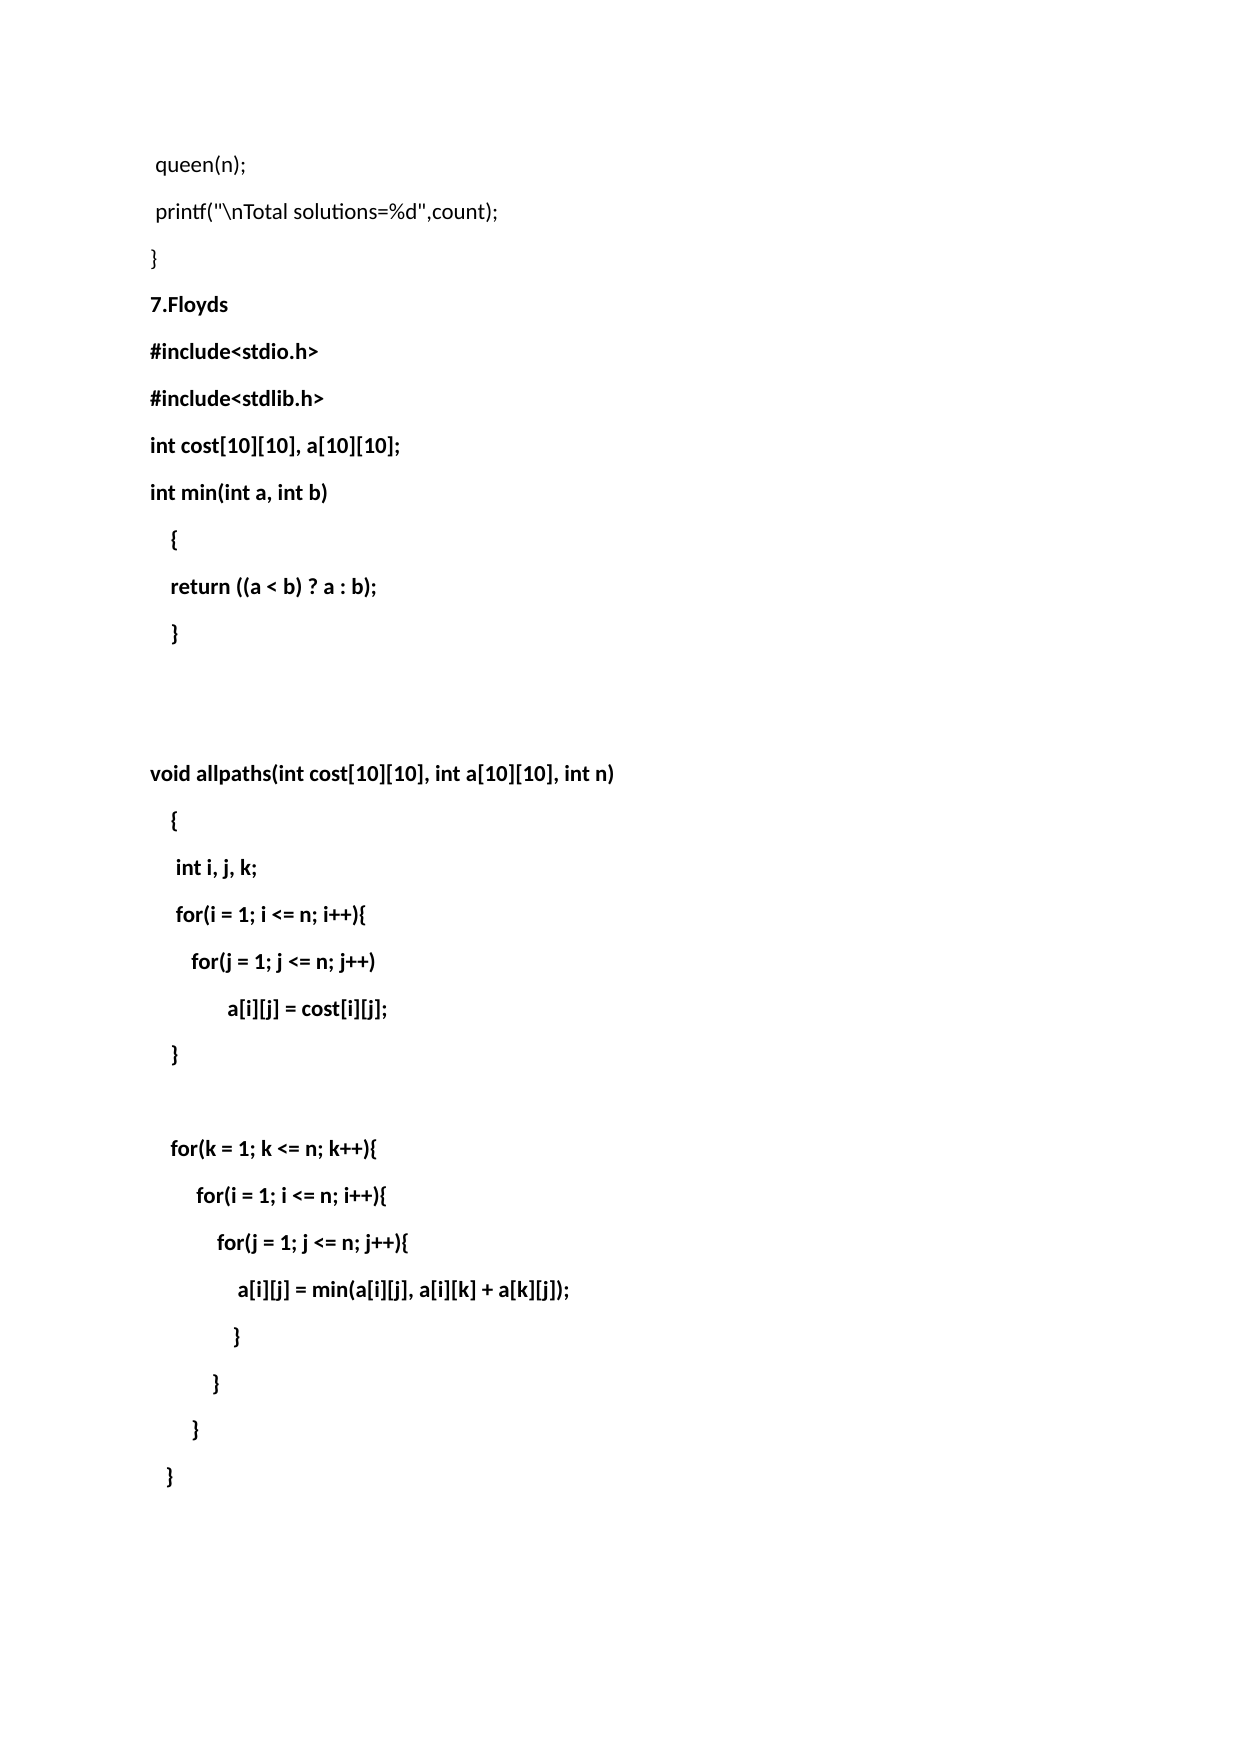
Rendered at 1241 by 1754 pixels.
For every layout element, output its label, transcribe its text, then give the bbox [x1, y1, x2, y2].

text } [150, 1369, 1090, 1397]
text int min(int a, int b) [150, 478, 1090, 506]
text for(j = 1; j <= n; j++) [150, 947, 1090, 975]
text for(i = 1; i <= n; i++){ [150, 1181, 1090, 1209]
text #include<stdio.h> [150, 337, 1090, 366]
text { [150, 806, 1090, 834]
text } [150, 619, 1090, 647]
text for(k = 1; k <= n; k++){ [150, 1134, 1090, 1162]
text void allpaths(int cost[10][10], int a[10][10], int n) [150, 759, 1090, 787]
text { [150, 525, 1090, 553]
text } [150, 244, 1090, 272]
text } [150, 1462, 1090, 1491]
text int cost[10][10], a[10][10]; [150, 431, 1090, 459]
text for(i = 1; i <= n; i++){ [150, 900, 1090, 928]
text return ((a < b) ? a : b); [150, 572, 1090, 600]
text int i, j, k; [150, 853, 1090, 881]
text a[i][j] = cost[i][j]; [150, 994, 1090, 1022]
text printf("\nTotal solutions=%d",count); [150, 197, 1090, 225]
text 7.Floyds [150, 291, 1090, 319]
text a[i][j] = min(a[i][j], a[i][k] + a[k][j]); [150, 1275, 1090, 1303]
text } [150, 1416, 1090, 1444]
text queen(n); [150, 150, 1090, 178]
text } [150, 1322, 1090, 1350]
text #include<stdlib.h> [150, 384, 1090, 412]
text } [150, 1041, 1090, 1069]
text for(j = 1; j <= n; j++){ [150, 1228, 1090, 1256]
